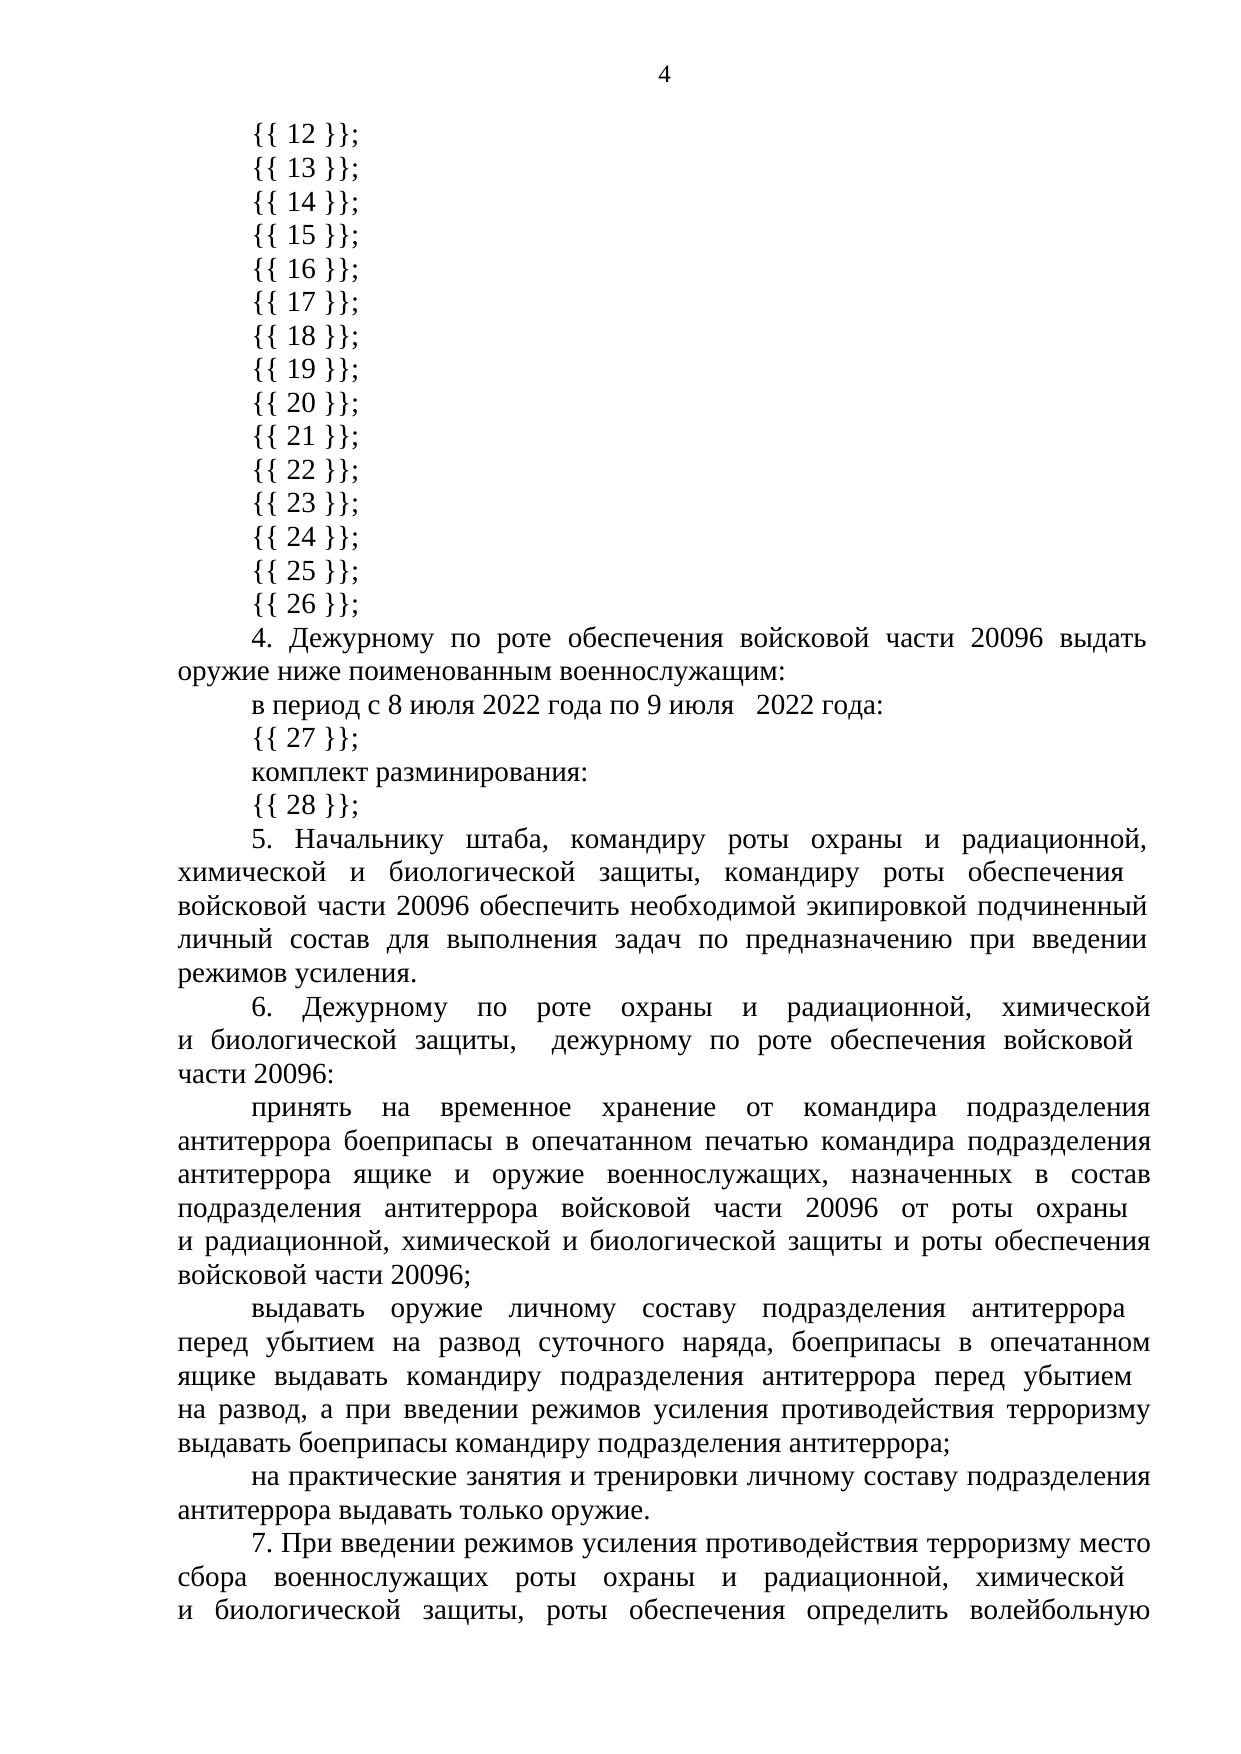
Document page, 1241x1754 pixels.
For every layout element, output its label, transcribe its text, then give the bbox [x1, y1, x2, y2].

text 6. Дежурному по роте охраны и радиационной, химической и биологической защиты, дежурному по роте обеспечения войсковой части 20096: [177, 989, 1152, 1089]
text {{ 22 }}; [251, 452, 1152, 486]
text выдавать оружие личному составу подразделения антитеррора перед убытием на развод суточного наряда, боеприпасы в опечатанном ящике выдавать командиру подразделения антитеррора перед убытием на развод, а при введении режимов усиления противодействия терроризму выдавать боеприпасы командиру подразделения антитеррора; [177, 1291, 1152, 1458]
text принять на временное хранение от командира подразделения антитеррора боеприпасы в опечатанном печатью командира подразделения антитеррора ящике и оружие военнослужащих, назначенных в состав подразделения антитеррора войсковой части 20096 от роты охраны и радиационной, химической и биологической защиты и роты обеспечения войсковой части 20096; [177, 1089, 1152, 1291]
text {{ 28 }}; [251, 787, 1152, 821]
text в период с 8 июля 2022 года по 9 июля 2022 года: [177, 687, 1152, 720]
text {{ 15 }}; [251, 217, 1152, 251]
text {{ 13 }}; [251, 150, 1152, 184]
text {{ 25 }}; [251, 553, 1152, 586]
text {{ 26 }}; [251, 586, 1152, 620]
text {{ 14 }}; [251, 184, 1152, 217]
text 4. Дежурному по роте обеспечения войсковой части 20096 выдать оружие ниже поименованным военнослужащим: [177, 620, 1148, 687]
text {{ 20 }}; [251, 385, 1152, 418]
text {{ 19 }}; [251, 351, 1152, 385]
text {{ 17 }}; [251, 284, 1152, 318]
text {{ 16 }}; [251, 251, 1152, 284]
text {{ 21 }}; [251, 418, 1152, 452]
text 5. Начальнику штаба, командиру роты охраны и радиационной, химической и биологической защиты, командиру роты обеспечения войсковой части 20096 обеспечить необходимой экипировкой подчиненный личный состав для выполнения задач по предназначению при введении режимов усиления. [177, 821, 1148, 989]
text на практические занятия и тренировки личному составу подразделения антитеррора выдавать только оружие. [177, 1458, 1152, 1525]
text {{ 18 }}; [251, 318, 1152, 351]
text {{ 24 }}; [251, 519, 1152, 553]
text {{ 12 }}; [251, 117, 1152, 150]
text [177, 1525, 1152, 1626]
text комплект разминирования: [177, 754, 1148, 787]
text {{ 23 }}; [251, 486, 1152, 519]
text {{ 27 }}; [251, 720, 1152, 754]
